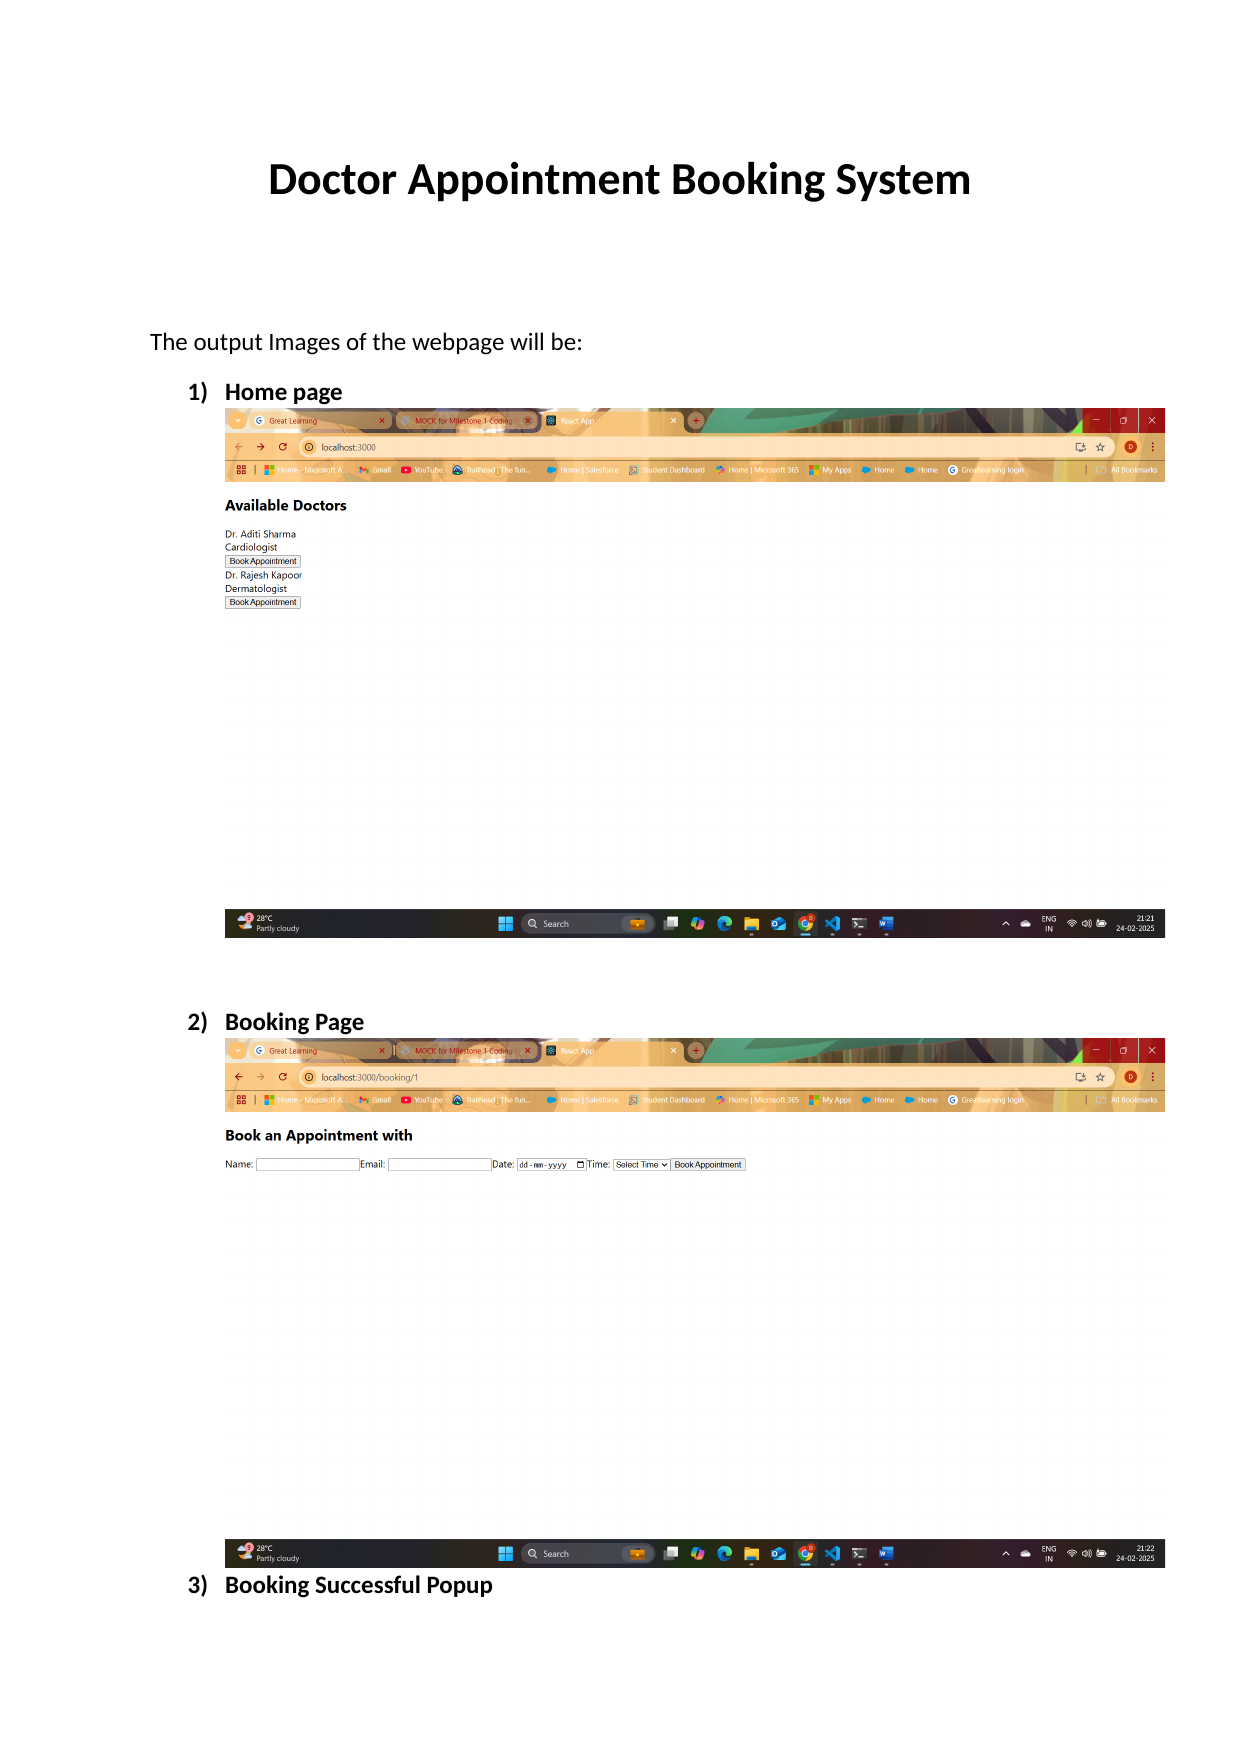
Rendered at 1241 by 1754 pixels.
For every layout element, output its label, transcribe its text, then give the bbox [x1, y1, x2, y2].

picture [225, 408, 1166, 938]
text The output Images of the webpage will be: [150, 326, 1090, 357]
list Booking Successful Popup [187, 1570, 1090, 1600]
list Booking Page [187, 1006, 1090, 1036]
list Home page [187, 376, 1090, 406]
text Doctor Appointment Booking System [150, 150, 1090, 206]
picture [225, 1038, 1166, 1568]
